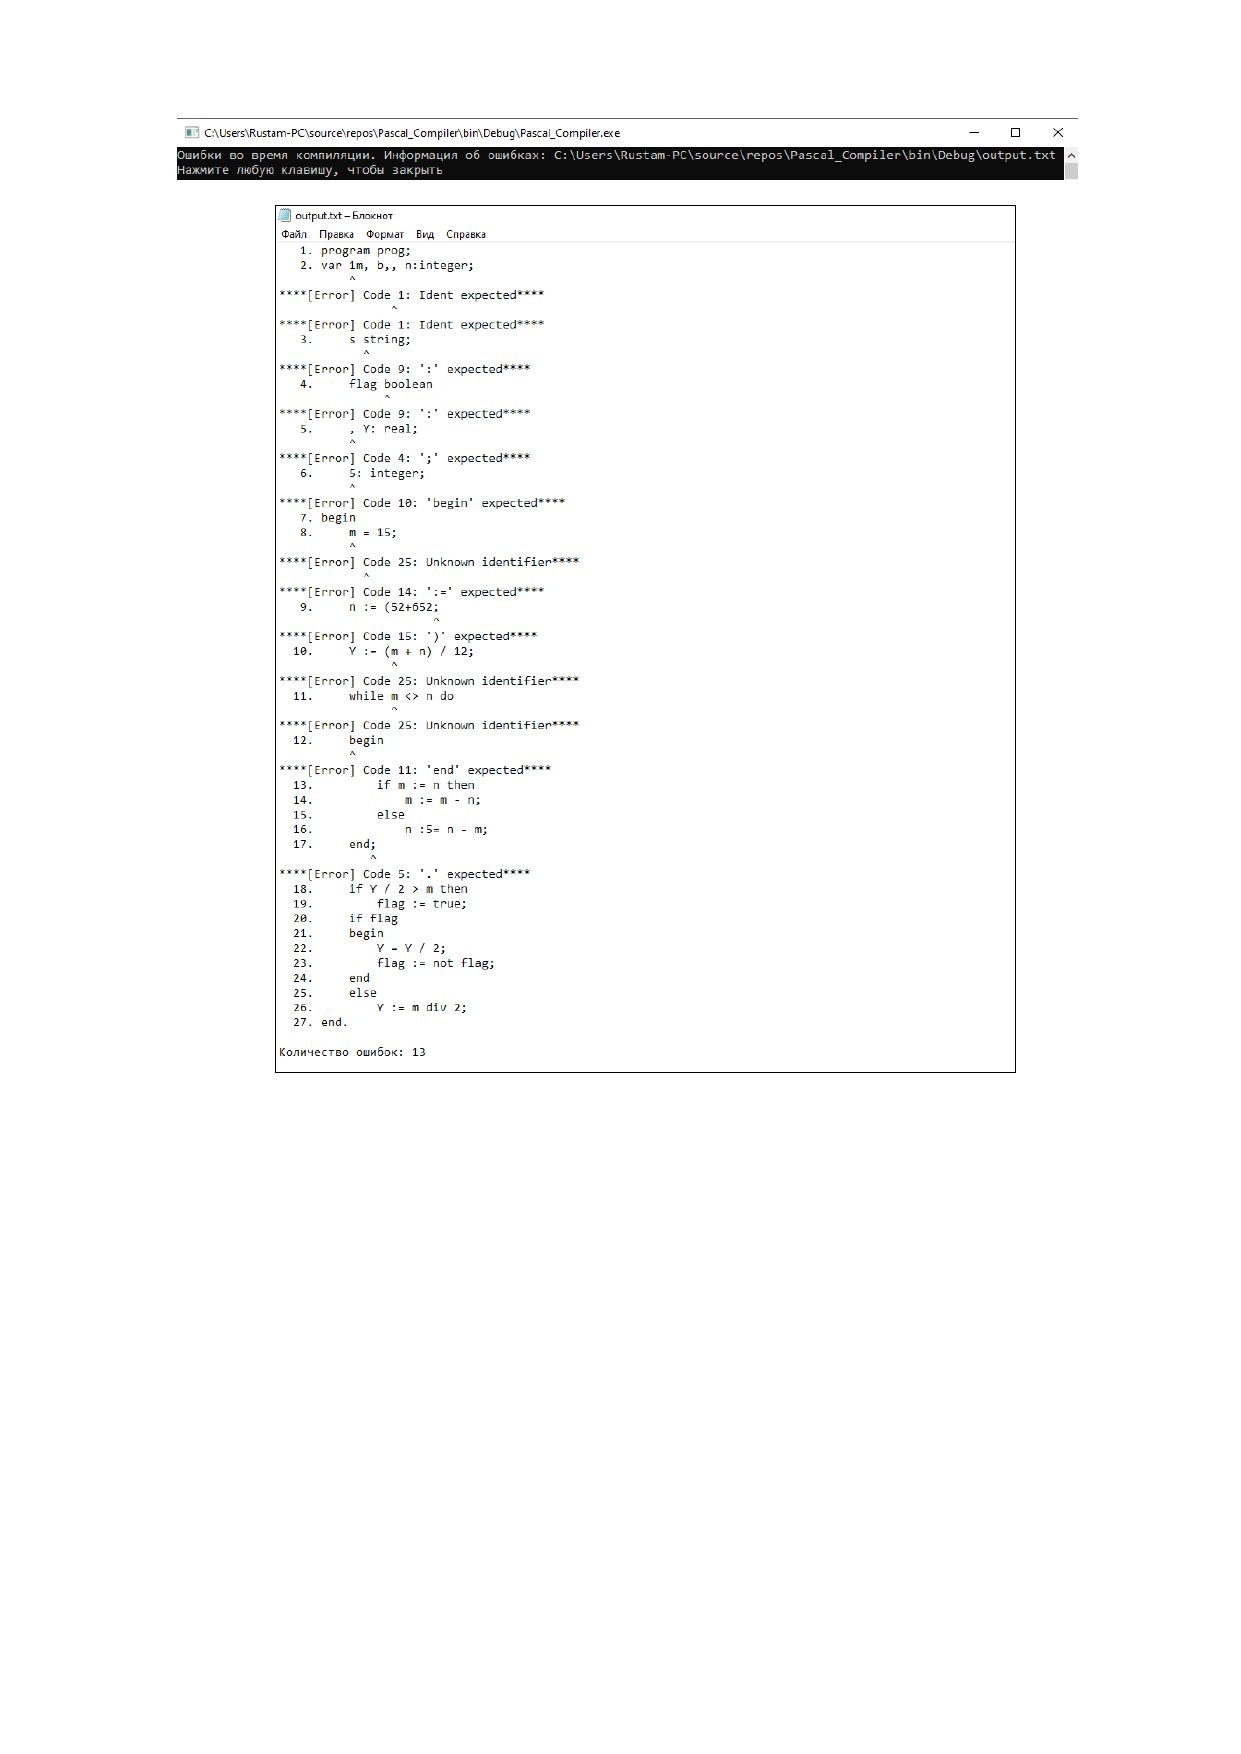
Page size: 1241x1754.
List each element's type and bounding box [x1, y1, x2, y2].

picture [177, 118, 1078, 180]
picture [276, 206, 1015, 1072]
